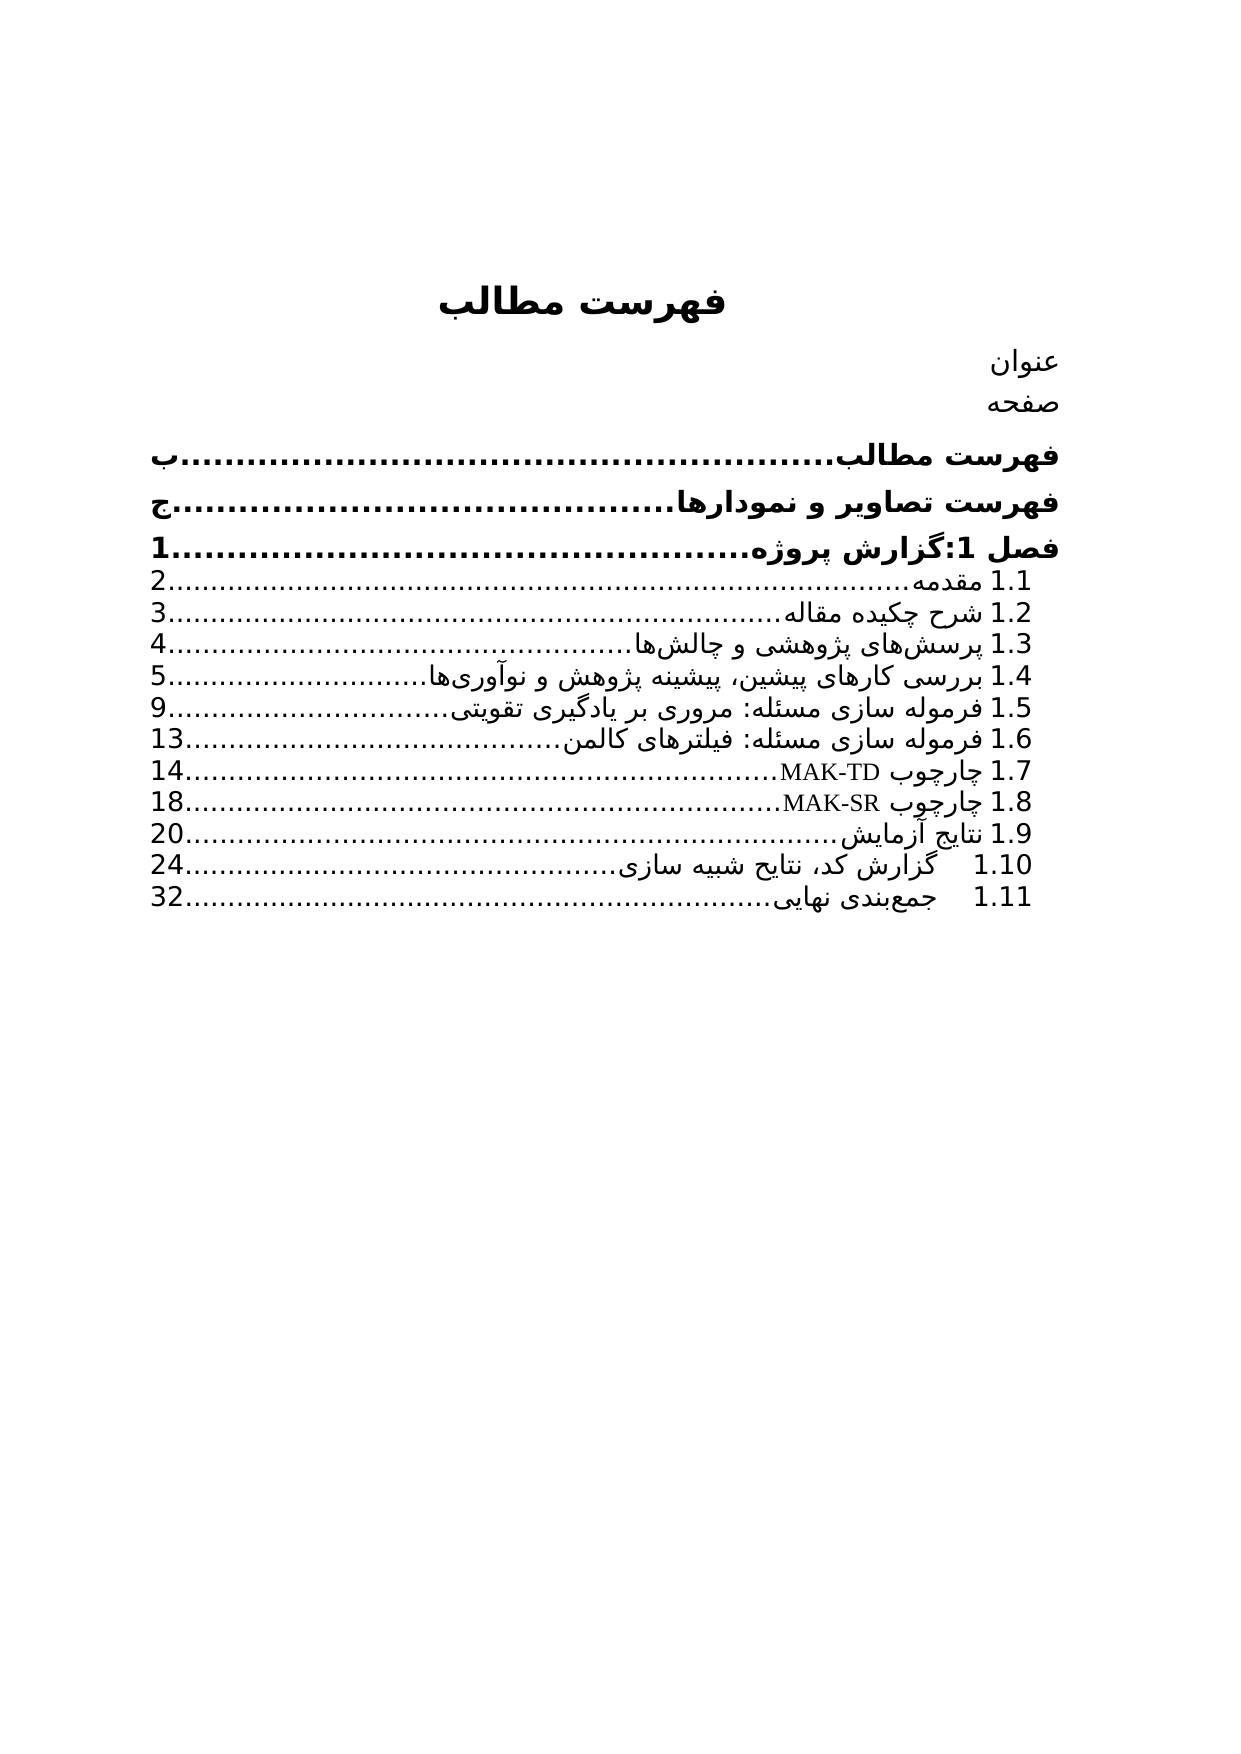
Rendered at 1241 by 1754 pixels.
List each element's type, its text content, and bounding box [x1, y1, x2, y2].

text 1‌.11‌ جمع‌بندی نهایی 32 [150, 881, 1060, 913]
text فصل 1:گزارش پروژه 1 [150, 532, 1060, 566]
text 1‌.9‌ نتایج آزمایش 20 [150, 818, 1060, 850]
text عنوان صفحه [150, 345, 1060, 419]
text 1‌.5‌ فرموله سازی مسئله: مروری بر یادگیری تقویتی 9 [150, 692, 1060, 723]
text 1‌.2‌ شرح چکیده مقاله 3 [150, 597, 1060, 629]
subtitle فهرست مطالب [150, 280, 1015, 324]
text 1‌.3‌ پرسش‌های پژوهشی و چالش‌ها 4 [150, 629, 1060, 660]
text 1‌.6‌ فرموله سازی مسئله: فیلترهای کالمن 13 [150, 723, 1060, 755]
text 1‌.4‌ بررسی کارهای پیشین، پیشینه پژوهش و نوآوری‌ها 5 [150, 660, 1060, 692]
text 1‌.10‌ گزارش کد، نتایح شبیه سازی 24 [150, 850, 1060, 881]
text 1‌.1‌ مقدمه 2 [150, 566, 1060, 597]
text فهرست تصاویر و نمودارها ‌ج [150, 485, 1060, 519]
text 1‌.8‌ چارچوب MAK-SR 18 [150, 787, 1060, 818]
text فهرست مطالب ‌ب [150, 439, 1060, 473]
text 1‌.7‌ چارچوب MAK-TD 14 [150, 755, 1060, 787]
